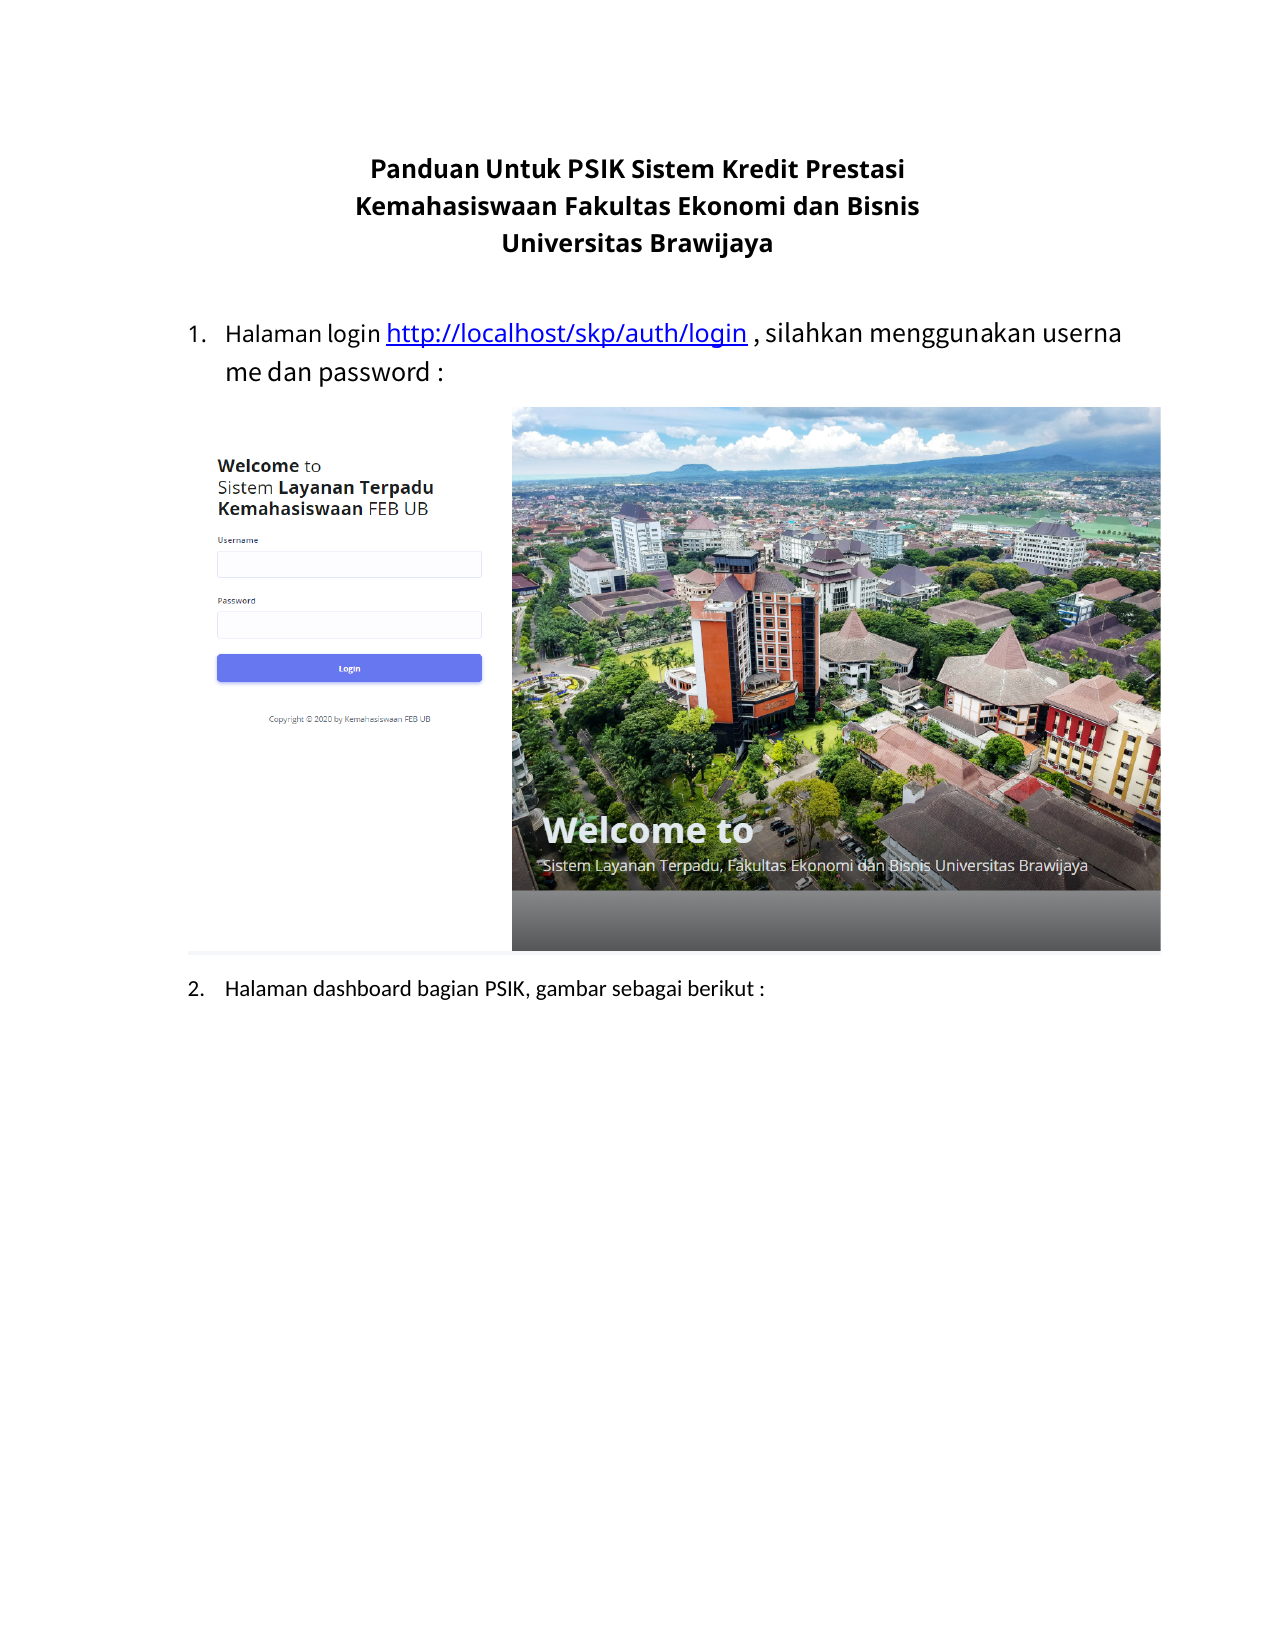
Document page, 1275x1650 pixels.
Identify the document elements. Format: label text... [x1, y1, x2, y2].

list Halaman dashboard bagian PSIK, gambar sebagai berikut : [187, 974, 1125, 1002]
text Universitas Brawijaya [150, 226, 1125, 260]
text Kemahasiswaan Fakultas Ekonomi dan Bisnis [150, 189, 1125, 223]
list Halaman login http://localhost/skp/auth/login , silahkan menggunakan username dan password : [187, 313, 1125, 388]
text Panduan Untuk PSIK Sistem Kredit Prestasi [150, 150, 1125, 186]
picture [187, 407, 1161, 955]
